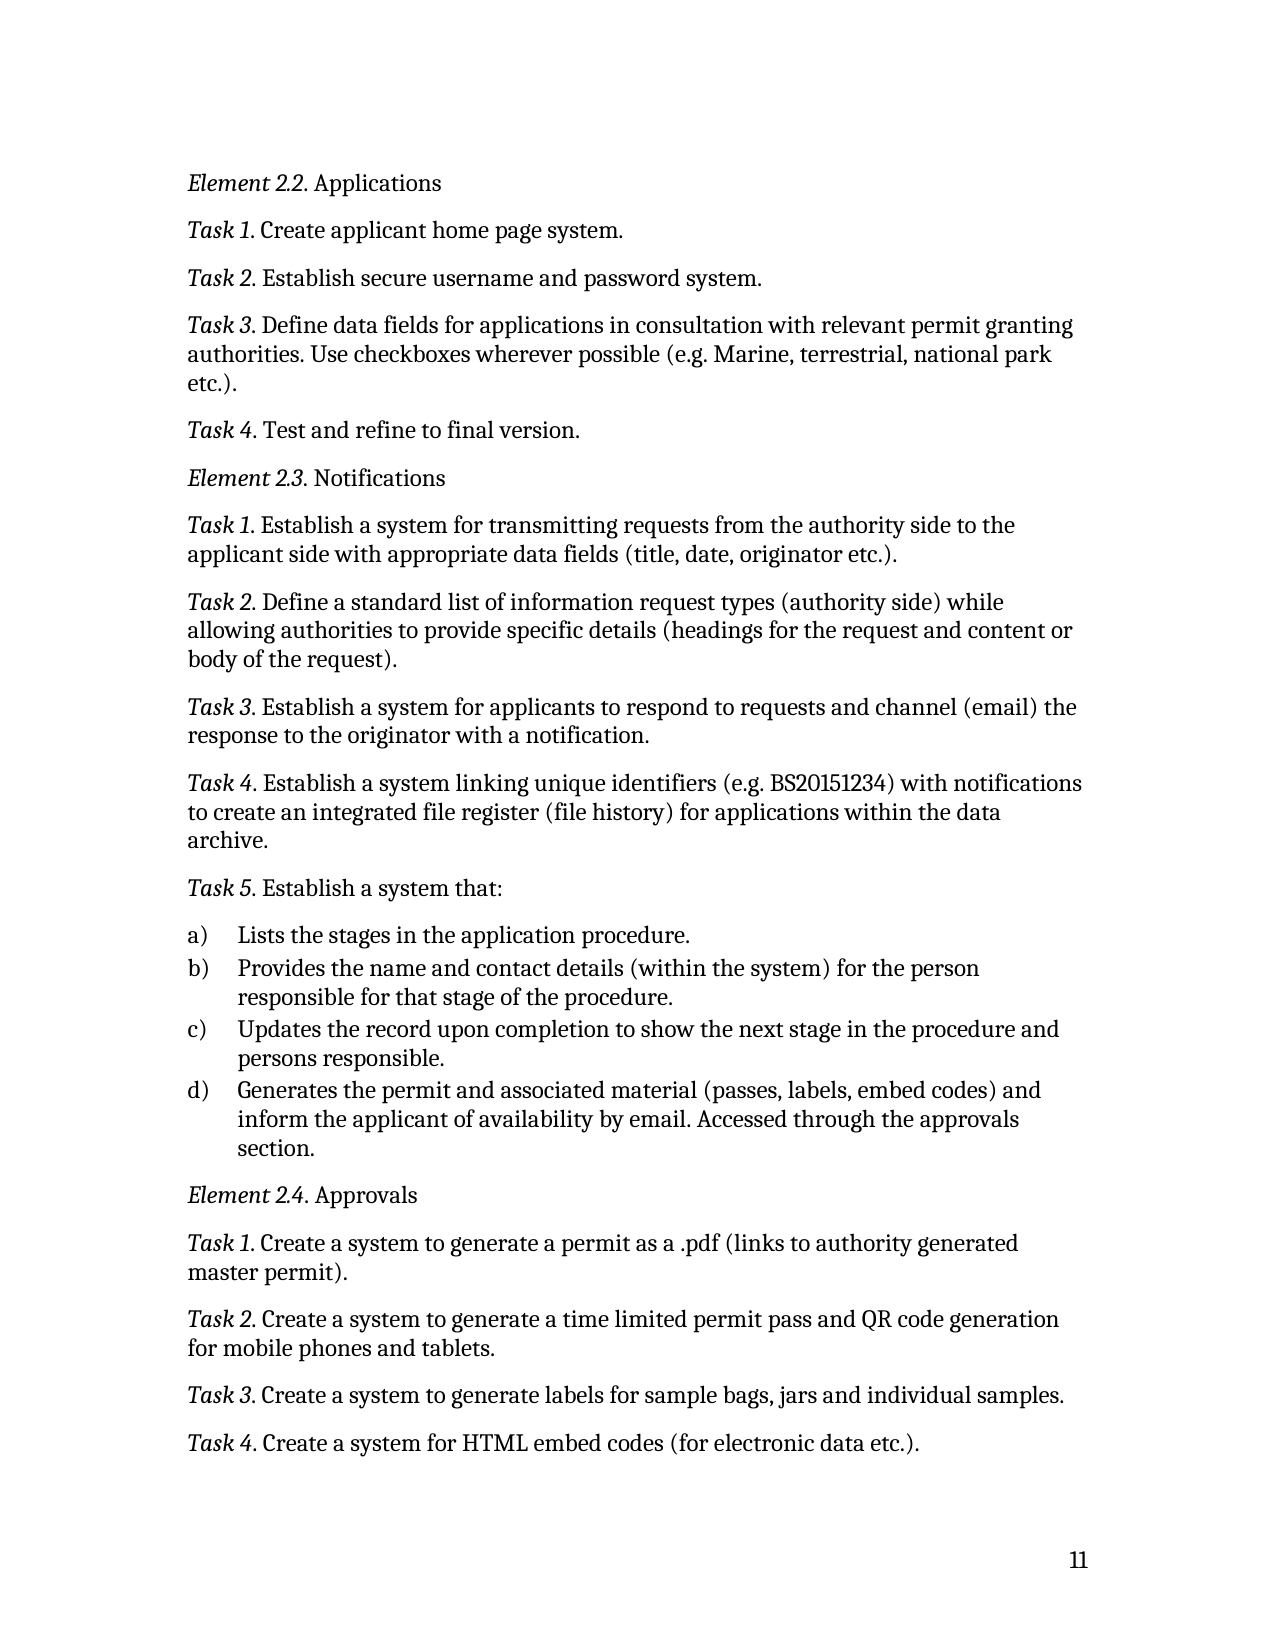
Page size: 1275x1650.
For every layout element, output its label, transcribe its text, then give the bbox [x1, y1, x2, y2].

list Updates the record upon completion to show the next stage in the procedure and persons responsible. [187, 1015, 1087, 1072]
text Element 2.3. Notifications [187, 464, 1087, 492]
text Task 2. Create a system to generate a time limited permit pass and QR code generation for mobile phones and tablets. [187, 1305, 1087, 1362]
text Task 2. Define a standard list of information request types (authority side) while allowing authorities to provide specific details (headings for the request and content or body of the request). [187, 587, 1087, 674]
text Task 3. Define data fields for applications in consultation with relevant permit granting authorities. Use checkboxes wherever possible (e.g. Marine, terrestrial, national park etc.). [187, 311, 1087, 397]
list Generates the permit and associated material (passes, labels, embed codes) and inform the applicant of availability by email. Accessed through the approvals section. [187, 1076, 1087, 1162]
text Task 1. Create a system to generate a permit as a .pdf (links to authority generated master permit). [187, 1229, 1087, 1286]
text Task 3. Establish a system for applicants to respond to requests and channel (email) the response to the originator with a notification. [187, 692, 1087, 750]
list Lists the stages in the application procedure. [187, 921, 1087, 950]
text Task 3. Create a system to generate labels for sample bags, jars and individual samples. [187, 1381, 1087, 1410]
text Task 1. Establish a system for transmitting requests from the authority side to the applicant side with appropriate data fields (title, date, originator etc.). [187, 511, 1087, 569]
text Task 5. Establish a system that: [187, 874, 1087, 902]
text Task 4. Create a system for HTML embed codes (for electronic data etc.). [187, 1429, 1087, 1457]
text Task 4. Establish a system linking unique identifiers (e.g. BS20151234) with notifications to create an integrated file register (file history) for applications within the data archive. [187, 769, 1087, 855]
list Provides the name and contact details (within the system) for the person responsible for that stage of the procedure. [187, 954, 1087, 1011]
text Task 1. Create applicant home page system. [187, 216, 1087, 245]
text Element 2.4. Approvals [187, 1181, 1087, 1210]
text Task 2. Establish secure username and password system. [187, 264, 1087, 292]
text Task 4. Test and refine to final version. [187, 416, 1087, 445]
text Element 2.2. Applications [187, 169, 1087, 197]
